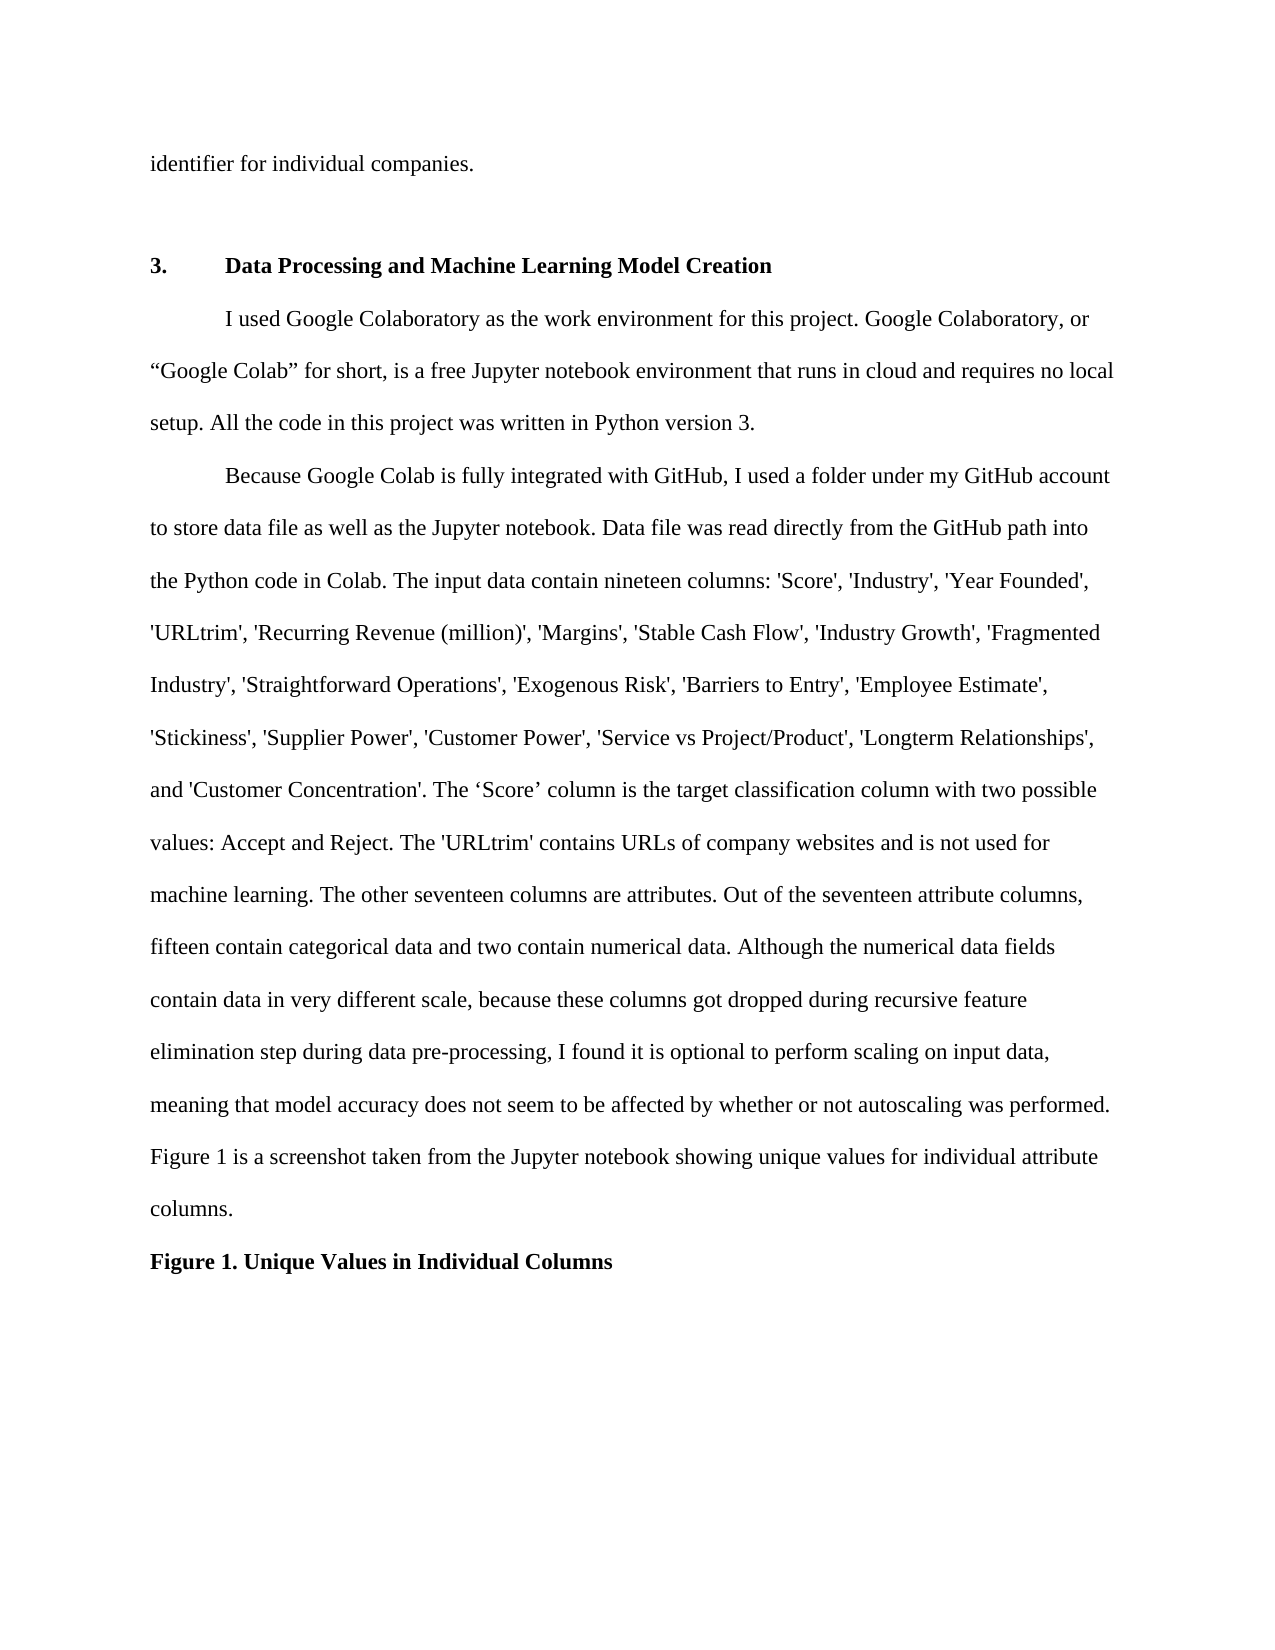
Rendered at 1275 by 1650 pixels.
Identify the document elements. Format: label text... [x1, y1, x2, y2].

text Because Google Colab is fully integrated with GitHub, I used a folder under my GitHub account to store data file as well as the Jupyter notebook. Data file was read directly from the GitHub path into the Python code in Colab. The input data contain nineteen columns: 'Score', 'Industry', 'Year Founded', 'URLtrim', 'Recurring Revenue (million)', 'Margins', 'Stable Cash Flow', 'Industry Growth', 'Fragmented Industry', 'Straightforward Operations', 'Exogenous Risk', 'Barriers to Entry', 'Employee Estimate', 'Stickiness', 'Supplier Power', 'Customer Power', 'Service vs Project/Product', 'Longterm Relationships', and 'Customer Concentration'. The ‘Score’ column is the target classification column with two possible values: Accept and Reject. The 'URLtrim' contains URLs of company websites and is not used for machine learning. The other seventeen columns are attributes. Out of the seventeen attribute columns, fifteen contain categorical data and two contain numerical data. Although the numerical data fields contain data in very different scale, because these columns got dropped during recursive feature elimination step during data pre-processing, I found it is optional to perform scaling on input data, meaning that model accuracy does not seem to be affected by whether or not autoscaling was performed. Figure 1 is a screenshot taken from the Jupyter notebook showing unique values for individual attribute columns. Figure 1. Unique Values in Individual Columns [150, 462, 1119, 1274]
list Data Processing and Machine Learning Model Creation [150, 252, 1125, 278]
text I used Google Colaboratory as the work environment for this project. Google Colaboratory, or “Google Colab” for short, is a free Jupyter notebook environment that runs in cloud and requires no local setup. All the code in this project was written in Python version 3. [150, 305, 1119, 436]
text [150, 150, 1119, 227]
